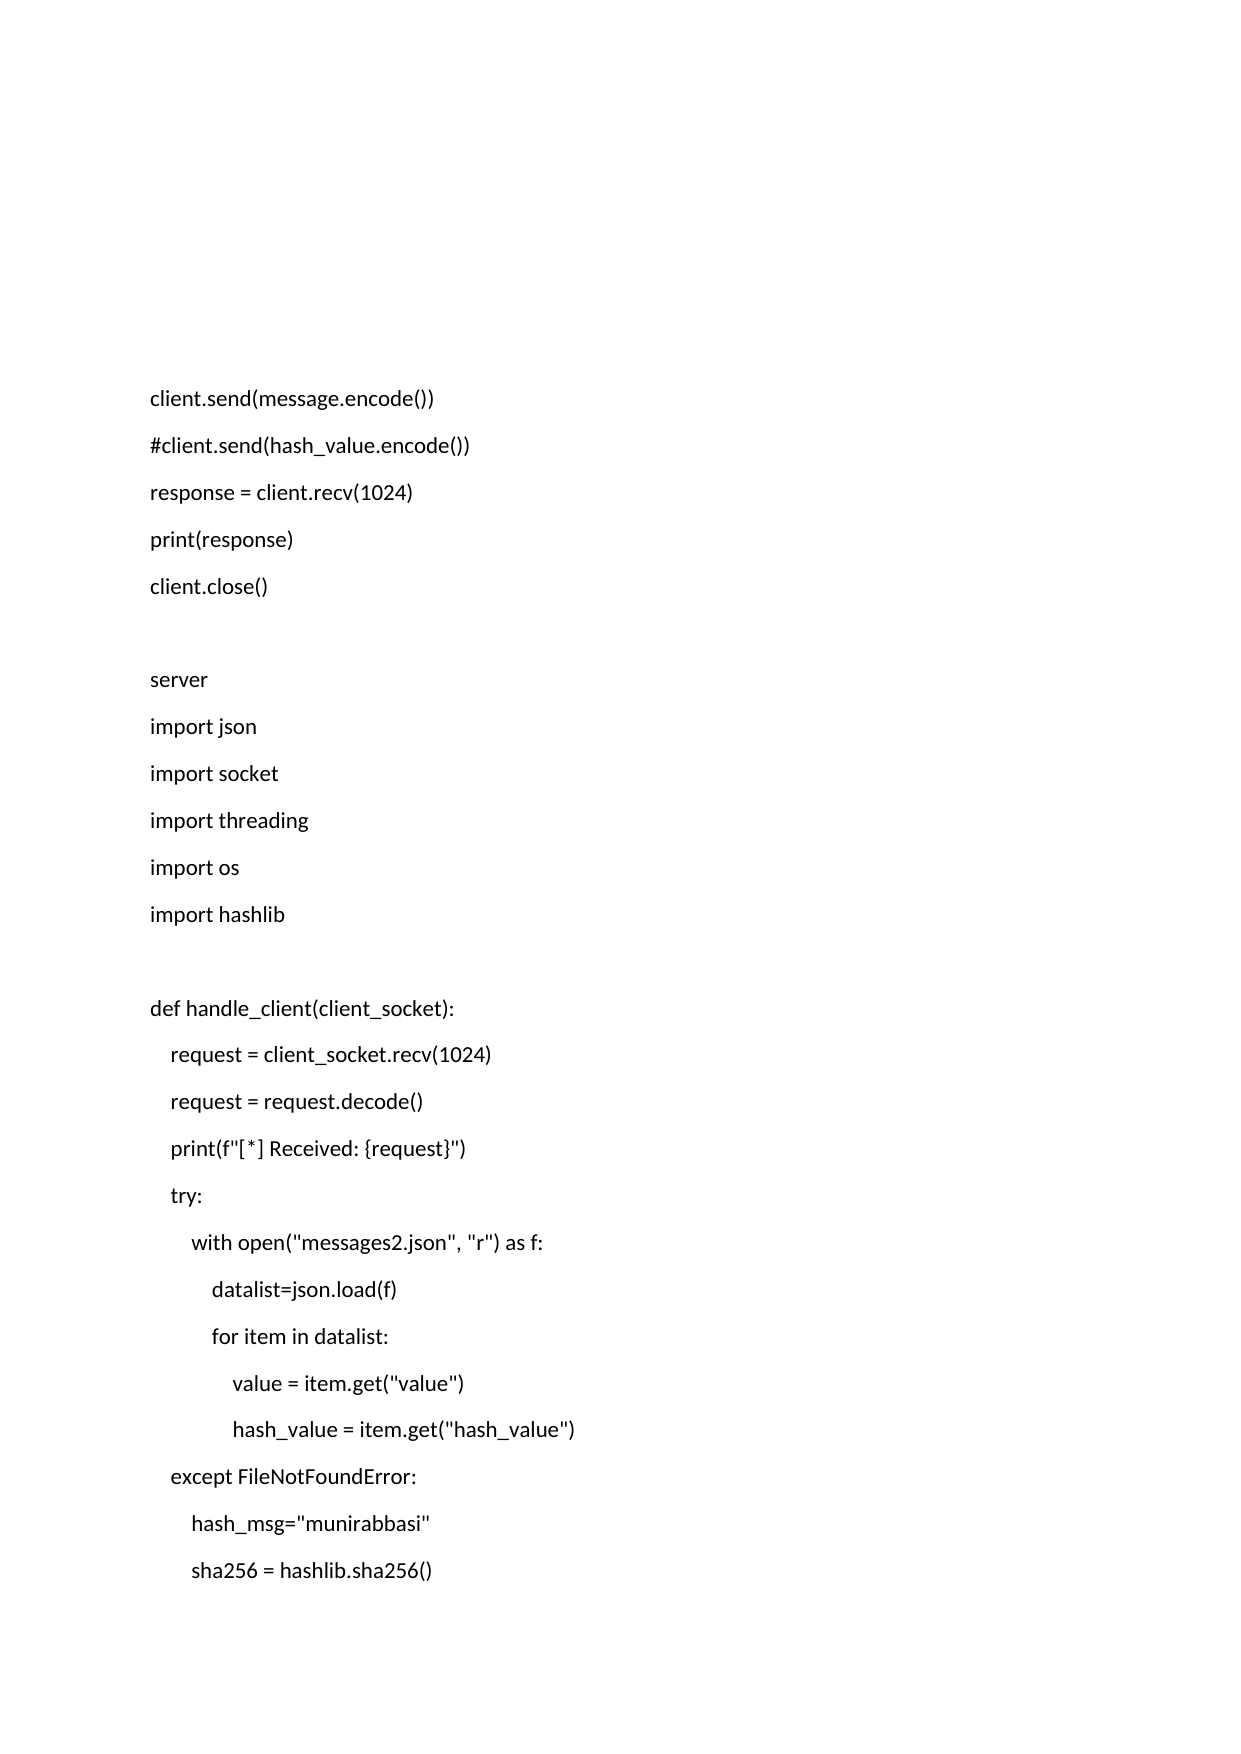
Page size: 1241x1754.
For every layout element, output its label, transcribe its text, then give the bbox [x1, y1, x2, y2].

text import socket [150, 759, 1090, 787]
text print(f"[*] Received: {request}") [150, 1134, 1090, 1162]
text except FileNotFoundError: [150, 1462, 1090, 1491]
text value = item.get("value") [150, 1369, 1090, 1397]
text import os [150, 853, 1090, 881]
text server [150, 666, 1090, 694]
text #client.send(hash_value.encode()) [150, 431, 1090, 459]
text hash_msg="munirabbasi" [150, 1509, 1090, 1537]
text request = client_socket.recv(1024) [150, 1041, 1090, 1069]
text import hashlib [150, 900, 1090, 928]
text try: [150, 1181, 1090, 1209]
text with open("messages2.json", "r") as f: [150, 1228, 1090, 1256]
text request = request.decode() [150, 1087, 1090, 1116]
text client.close() [150, 572, 1090, 600]
text def handle_client(client_socket): [150, 994, 1090, 1022]
text print(response) [150, 525, 1090, 553]
text sha256 = hashlib.sha256() [150, 1556, 1090, 1584]
text response = client.recv(1024) [150, 478, 1090, 506]
text hash_value = item.get("hash_value") [150, 1416, 1090, 1444]
text import json [150, 712, 1090, 741]
text import threading [150, 806, 1090, 834]
text datalist=json.load(f) [150, 1275, 1090, 1303]
text client.send(message.encode()) [150, 384, 1090, 412]
text for item in datalist: [150, 1322, 1090, 1350]
